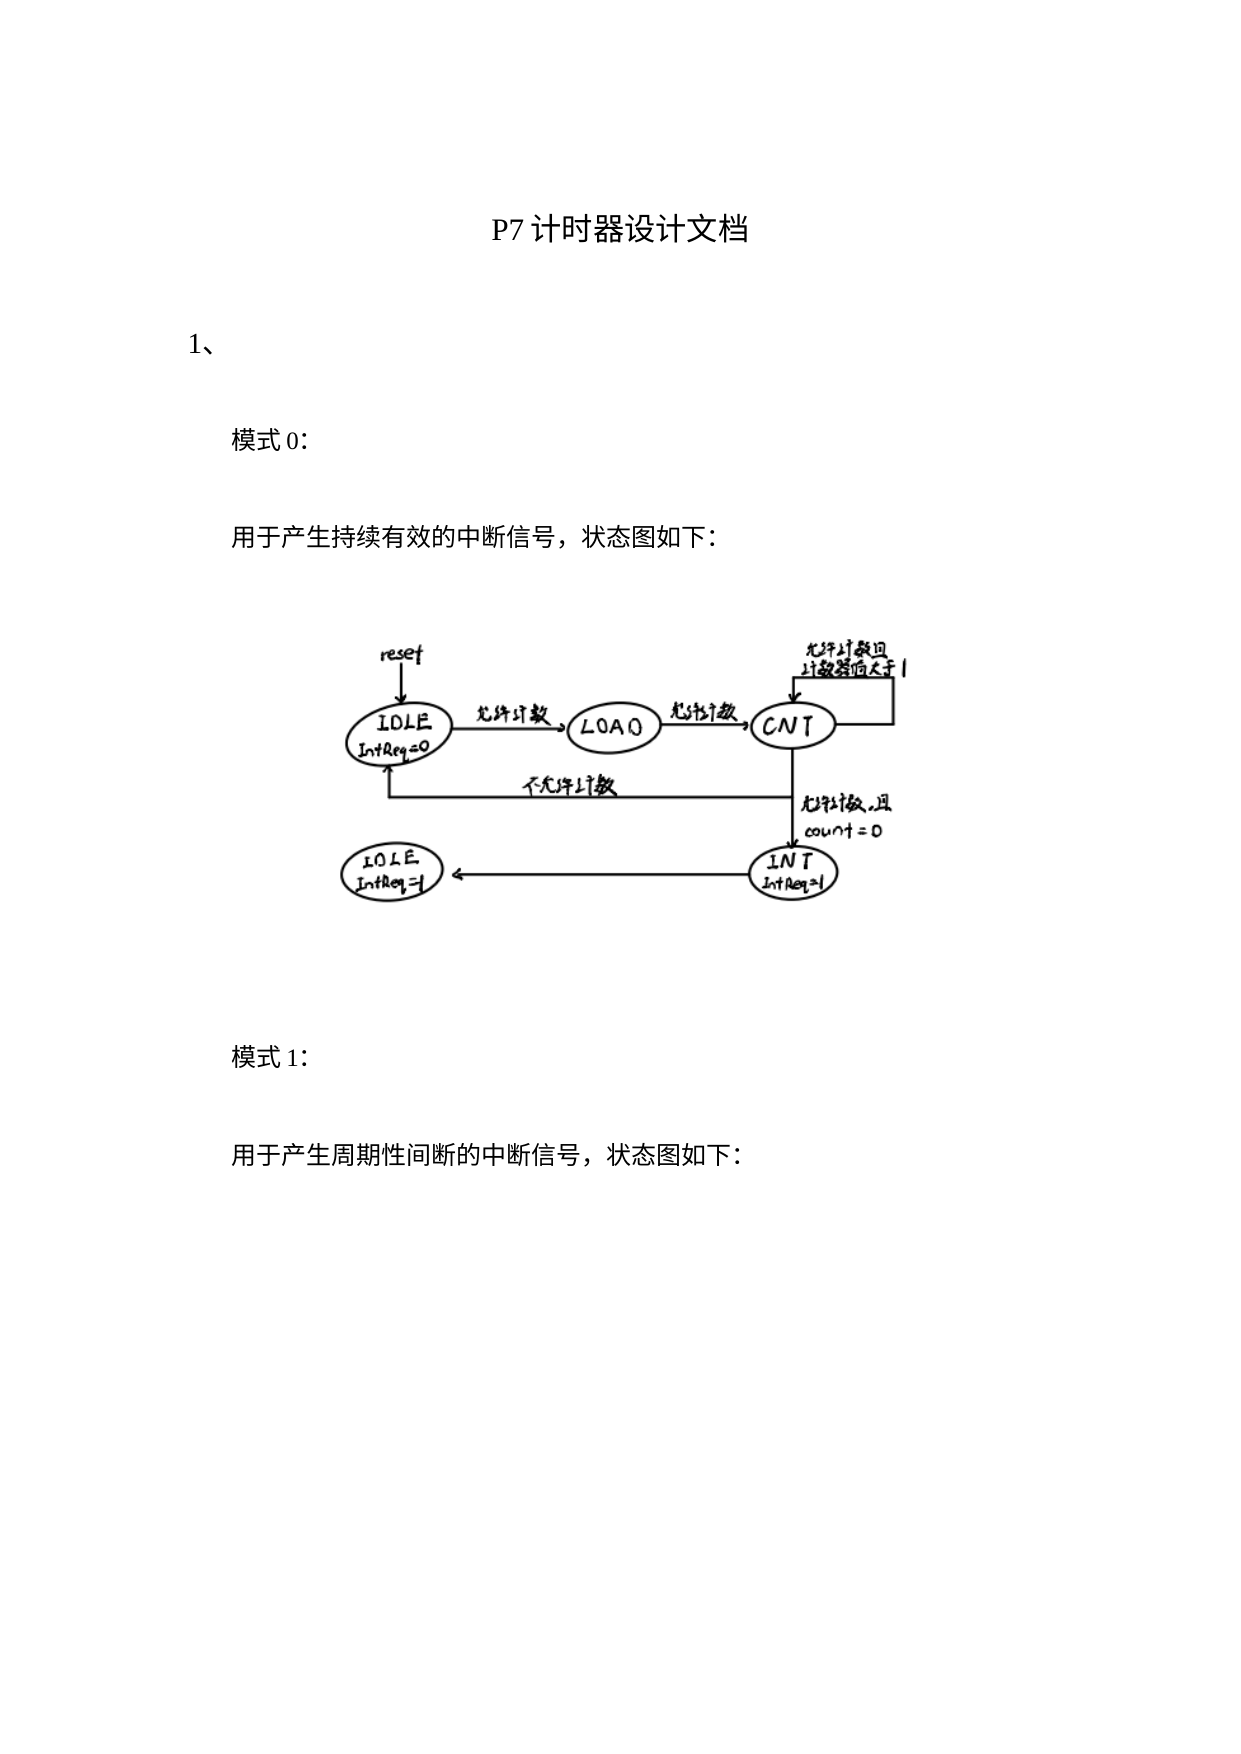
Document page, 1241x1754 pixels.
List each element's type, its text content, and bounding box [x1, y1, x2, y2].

text 1、 [187, 308, 1053, 373]
text 用于产生持续有效的中断信号，状态图如下： [187, 503, 1053, 568]
picture [315, 600, 969, 924]
text 模式0： [187, 406, 1053, 471]
text P7计时器设计文档 [187, 194, 1053, 259]
text 用于产生周期性间断的中断信号，状态图如下： [187, 1121, 1053, 1186]
text 模式1： [187, 1023, 1053, 1088]
